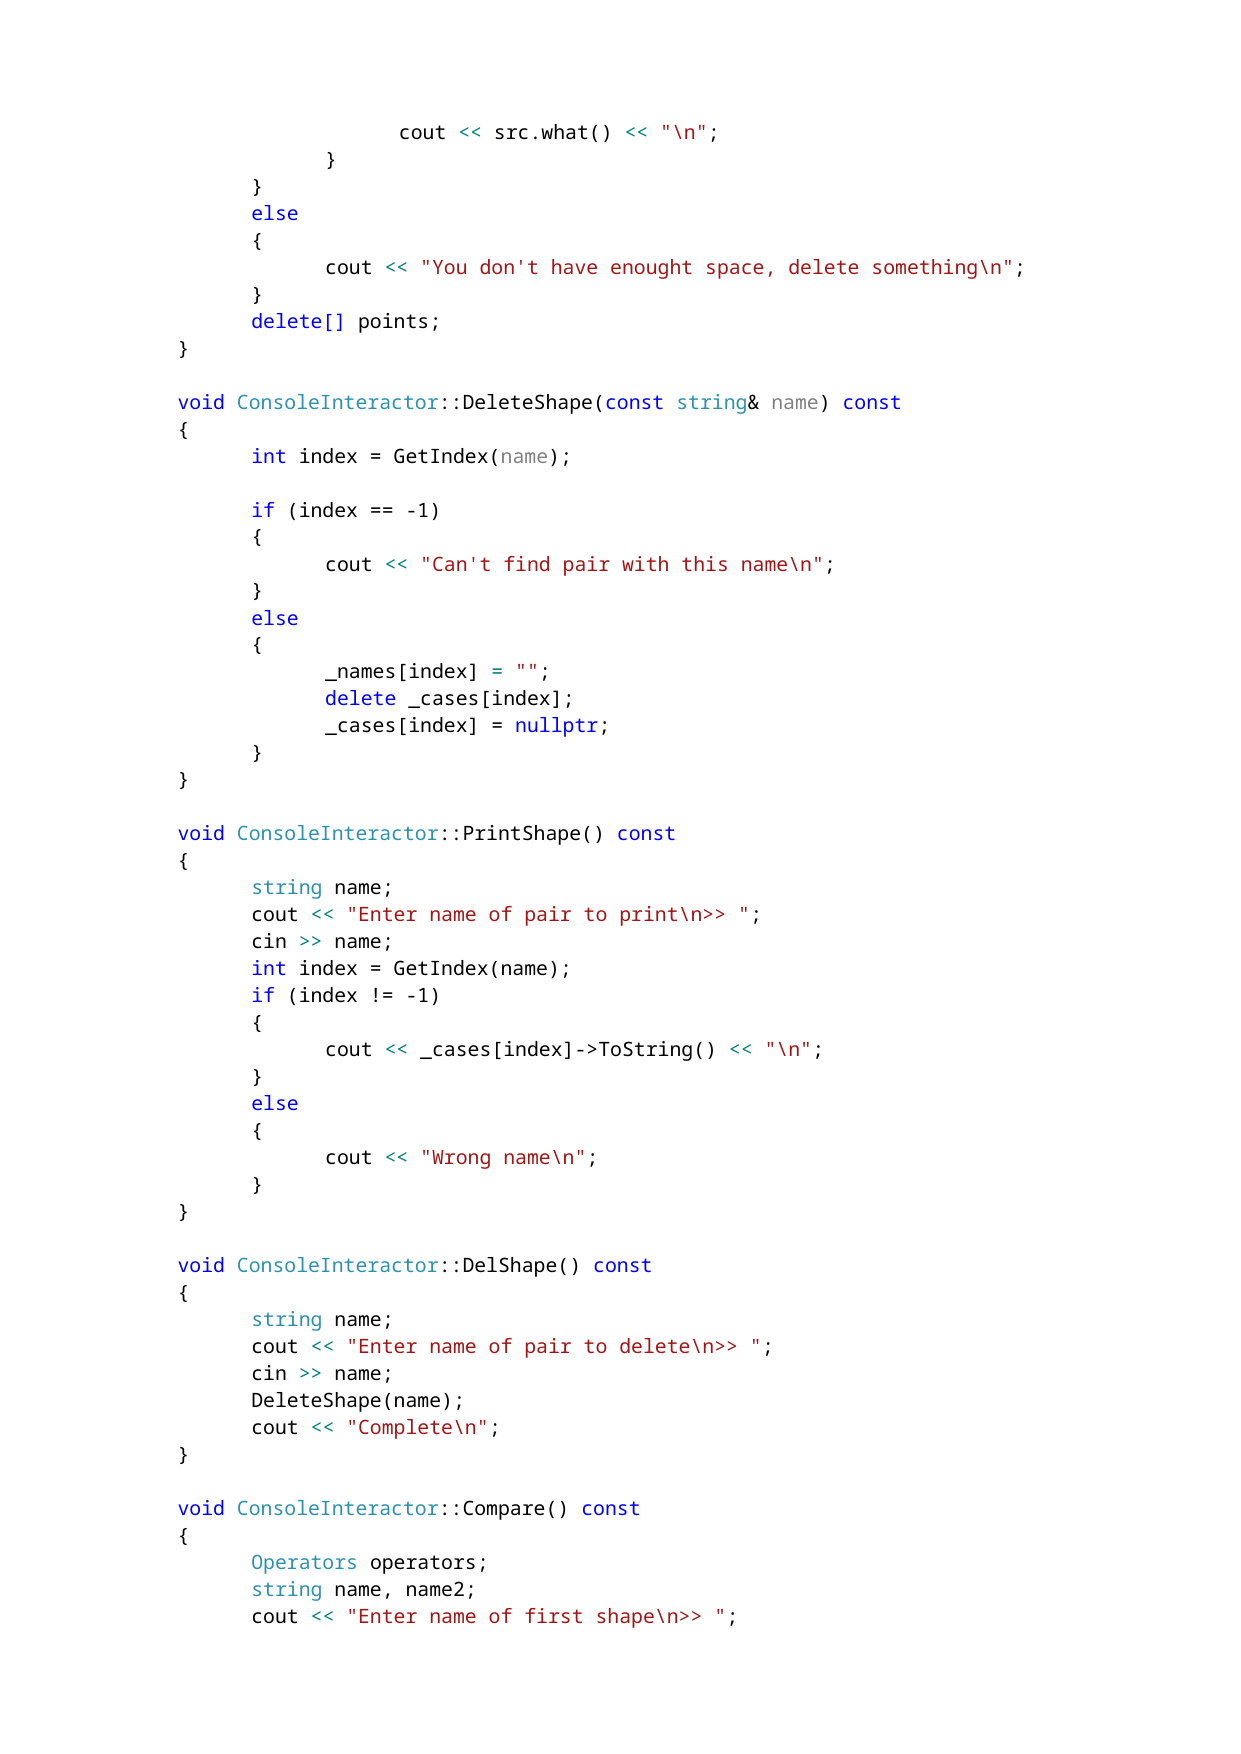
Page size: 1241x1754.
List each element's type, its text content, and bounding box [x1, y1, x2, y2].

text string name, name2; [177, 1575, 1152, 1602]
text string name; [177, 1305, 1152, 1332]
text } [177, 1170, 1152, 1197]
text } [177, 1062, 1152, 1089]
text { [177, 1521, 1152, 1548]
text cout << "Can't find pair with this name\n"; [177, 550, 1152, 577]
text _names[index] = ""; [177, 658, 1152, 685]
text } [177, 766, 1152, 793]
text { [177, 631, 1152, 658]
text cout << "Enter name of first shape\n>> "; [177, 1602, 1152, 1629]
text { [177, 1116, 1152, 1143]
text else [177, 199, 1152, 226]
text } [177, 739, 1152, 766]
text int index = GetIndex(name); [177, 954, 1152, 981]
text } [177, 1197, 1152, 1224]
text delete[] points; [177, 307, 1152, 334]
text if (index == -1) [177, 496, 1152, 523]
text void ConsoleInteractor::Compare() const [177, 1494, 1152, 1521]
text } [177, 145, 1152, 172]
text int index = GetIndex(name); [177, 442, 1152, 469]
text } [177, 334, 1152, 361]
text void ConsoleInteractor::DeleteShape(const string& name) const [177, 388, 1152, 415]
text { [177, 523, 1152, 550]
text { [177, 1278, 1152, 1305]
text else [177, 604, 1152, 631]
text void ConsoleInteractor::PrintShape() const [177, 819, 1152, 847]
text cout << "Enter name of pair to delete\n>> "; [177, 1332, 1152, 1359]
text } [177, 280, 1152, 307]
text cout << "You don't have enought space, delete something\n"; [177, 253, 1152, 280]
text Operators operators; [177, 1548, 1152, 1575]
text } [177, 1440, 1152, 1467]
text delete _cases[index]; [177, 685, 1152, 712]
text cout << "Wrong name\n"; [177, 1143, 1152, 1170]
text void ConsoleInteractor::DelShape() const [177, 1251, 1152, 1278]
text { [177, 226, 1152, 253]
text cout << src.what() << "\n"; [177, 118, 1152, 145]
text if (index != -1) [177, 981, 1152, 1008]
text cin >> name; [177, 1359, 1152, 1386]
text DeleteShape(name); [177, 1386, 1152, 1413]
text { [177, 1008, 1152, 1035]
text { [177, 847, 1152, 873]
text _cases[index] = nullptr; [177, 712, 1152, 739]
text else [177, 1089, 1152, 1116]
text } [177, 172, 1152, 199]
text cout << "Complete\n"; [177, 1413, 1152, 1440]
text cout << "Enter name of pair to print\n>> "; [177, 901, 1152, 927]
text { [177, 415, 1152, 442]
text } [177, 577, 1152, 604]
text cin >> name; [177, 927, 1152, 954]
text cout << _cases[index]->ToString() << "\n"; [177, 1035, 1152, 1062]
text string name; [177, 873, 1152, 901]
